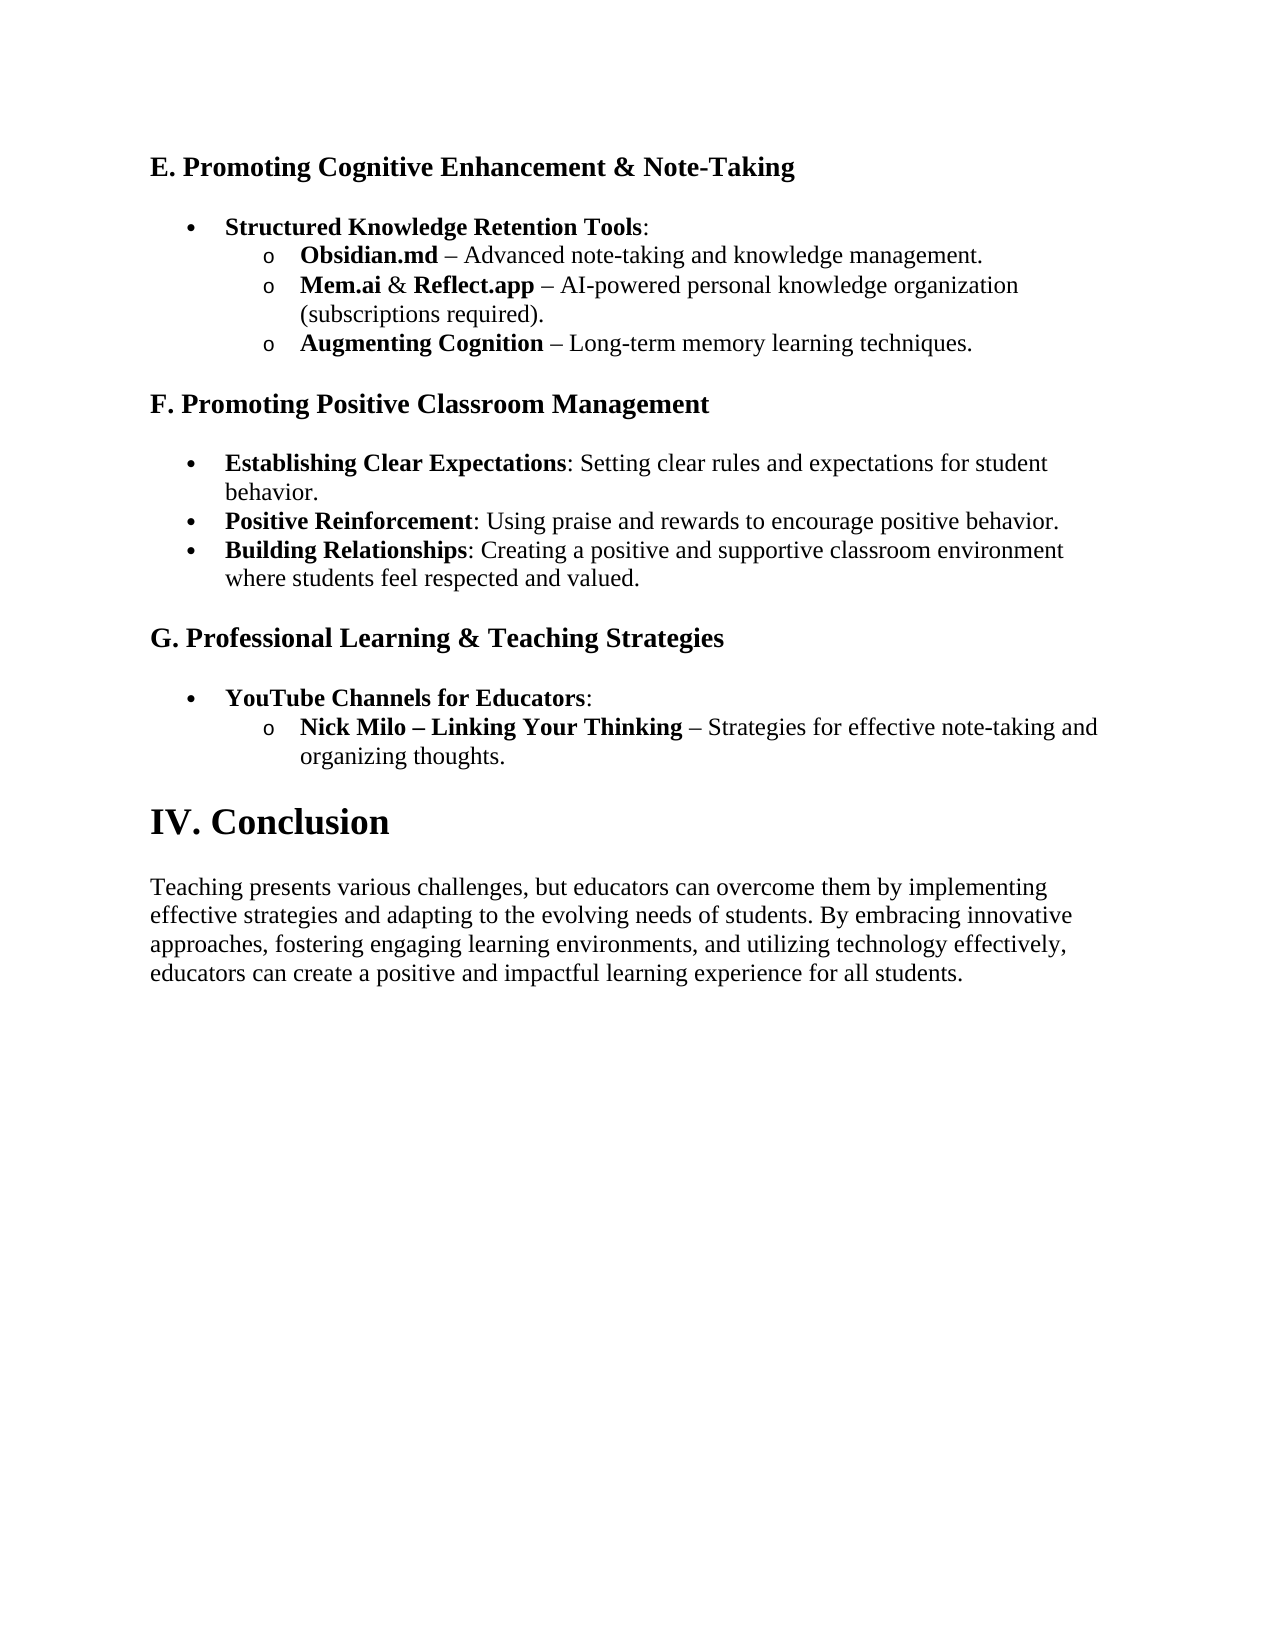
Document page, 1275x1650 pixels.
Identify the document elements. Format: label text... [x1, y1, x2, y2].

list Augmenting Cognition – Long-term memory learning techniques. [262, 328, 1125, 358]
text G. Professional Learning & Teaching Strategies [150, 621, 1125, 654]
text IV. Conclusion [150, 799, 1125, 842]
text F. Promoting Positive Classroom Management [150, 387, 1125, 419]
list Nick Milo – Linking Your Thinking – Strategies for effective note-taking and organizing thoughts. [262, 712, 1125, 770]
text E. Promoting Cognitive Enhancement & Note-Taking [150, 150, 1125, 182]
list Obsidian.md – Advanced note-taking and knowledge management. [262, 240, 1125, 270]
list Positive Reinforcement: Using praise and rewards to encourage positive behavior. [187, 506, 1125, 535]
list Mem.ai & Reflect.app – AI-powered personal knowledge organization (subscriptions required). [262, 270, 1125, 328]
list Establishing Clear Expectations: Setting clear rules and expectations for student behavior. [187, 448, 1125, 506]
list Structured Knowledge Retention Tools: [187, 212, 1125, 240]
text Teaching presents various challenges, but educators can overcome them by implementing effective strategies and adapting to the evolving needs of students. By embracing innovative approaches, fostering engaging learning environments, and utilizing technology effectively, educators can create a positive and impactful learning experience for all students. [150, 872, 1125, 987]
list YouTube Channels for Educators: [187, 683, 1125, 712]
list Building Relationships: Creating a positive and supportive classroom environment where students feel respected and valued. [187, 535, 1125, 592]
